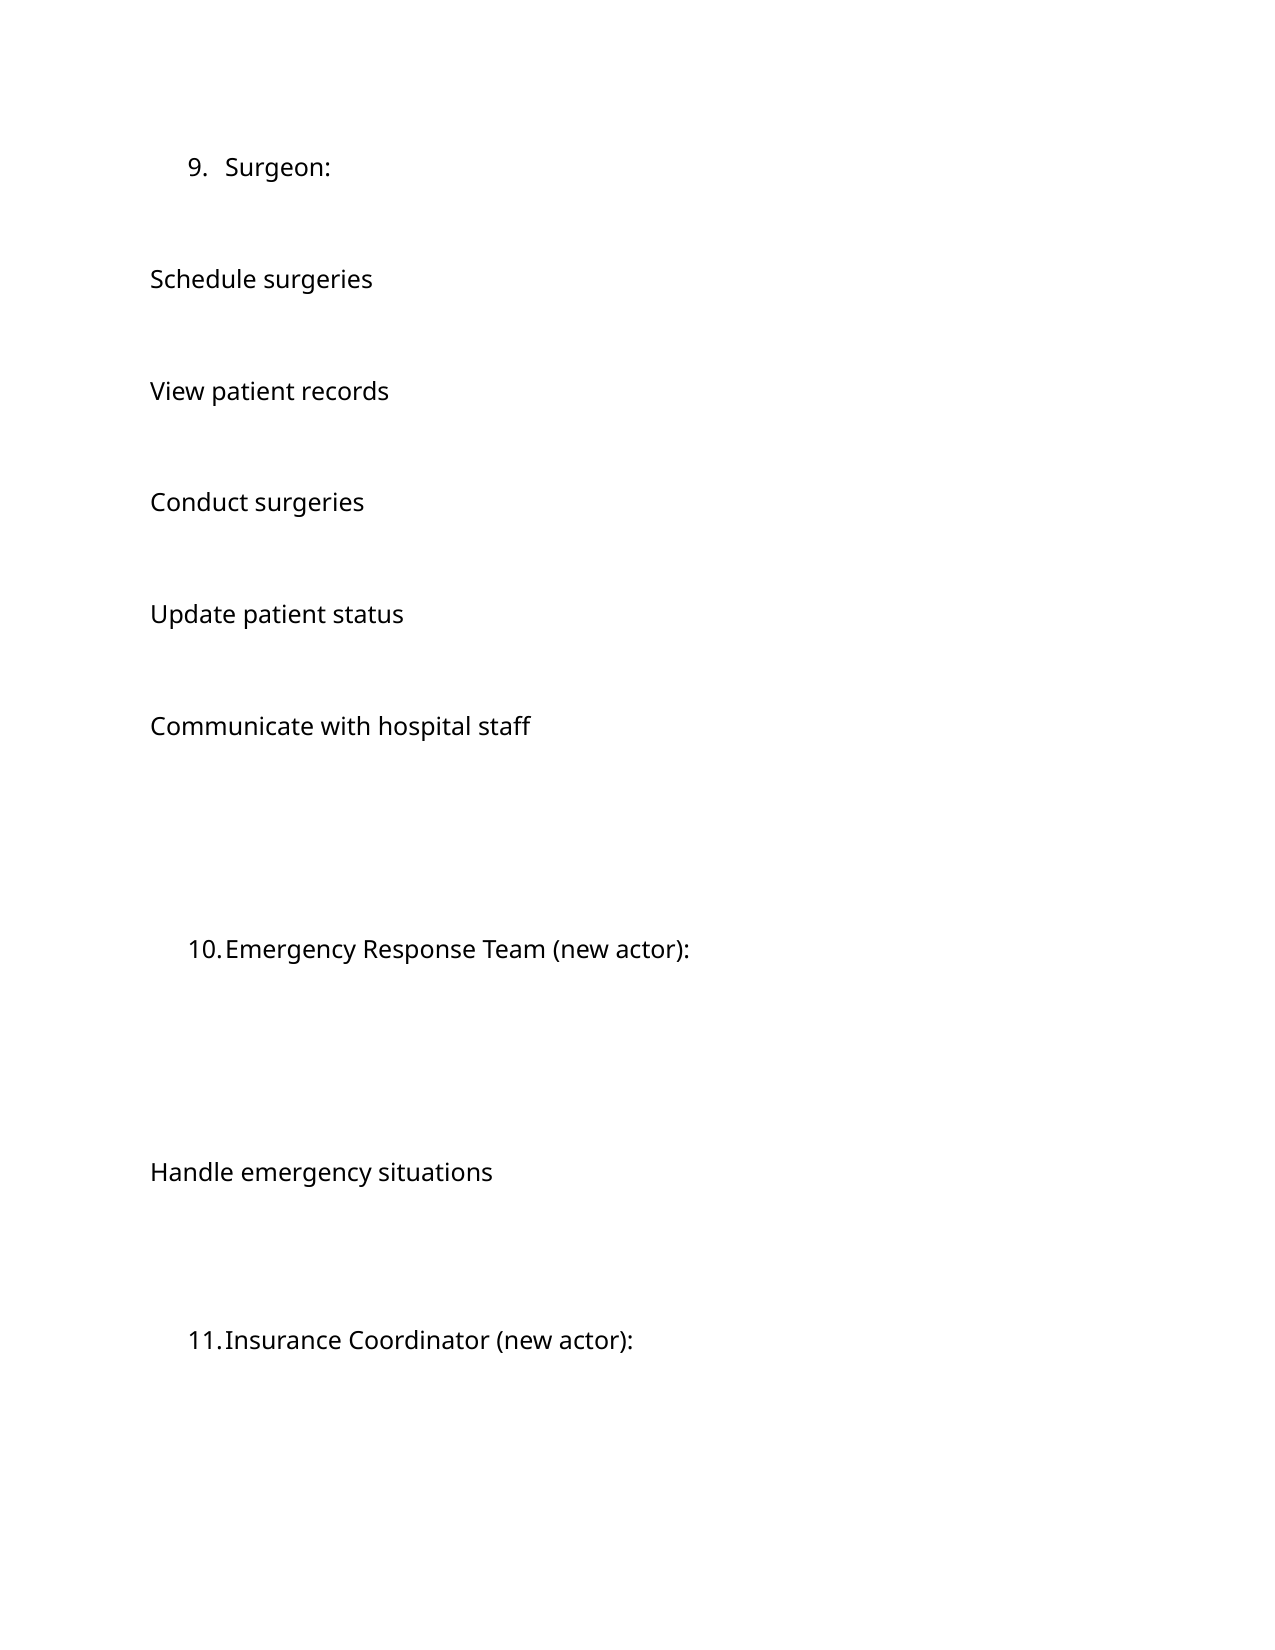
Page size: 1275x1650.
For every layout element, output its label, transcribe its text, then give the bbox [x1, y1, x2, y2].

text Conduct surgeries [150, 485, 1125, 519]
list Insurance Coordinator (new actor): [187, 1322, 1125, 1357]
text View patient records [150, 373, 1125, 407]
text Update patient status [150, 597, 1125, 631]
text Schedule surgeries [150, 262, 1125, 296]
text Handle emergency situations [150, 1155, 1125, 1189]
text Communicate with hospital staff [150, 708, 1125, 742]
list Surgeon: [187, 150, 1125, 184]
list Emergency Response Team (new actor): [187, 932, 1125, 966]
